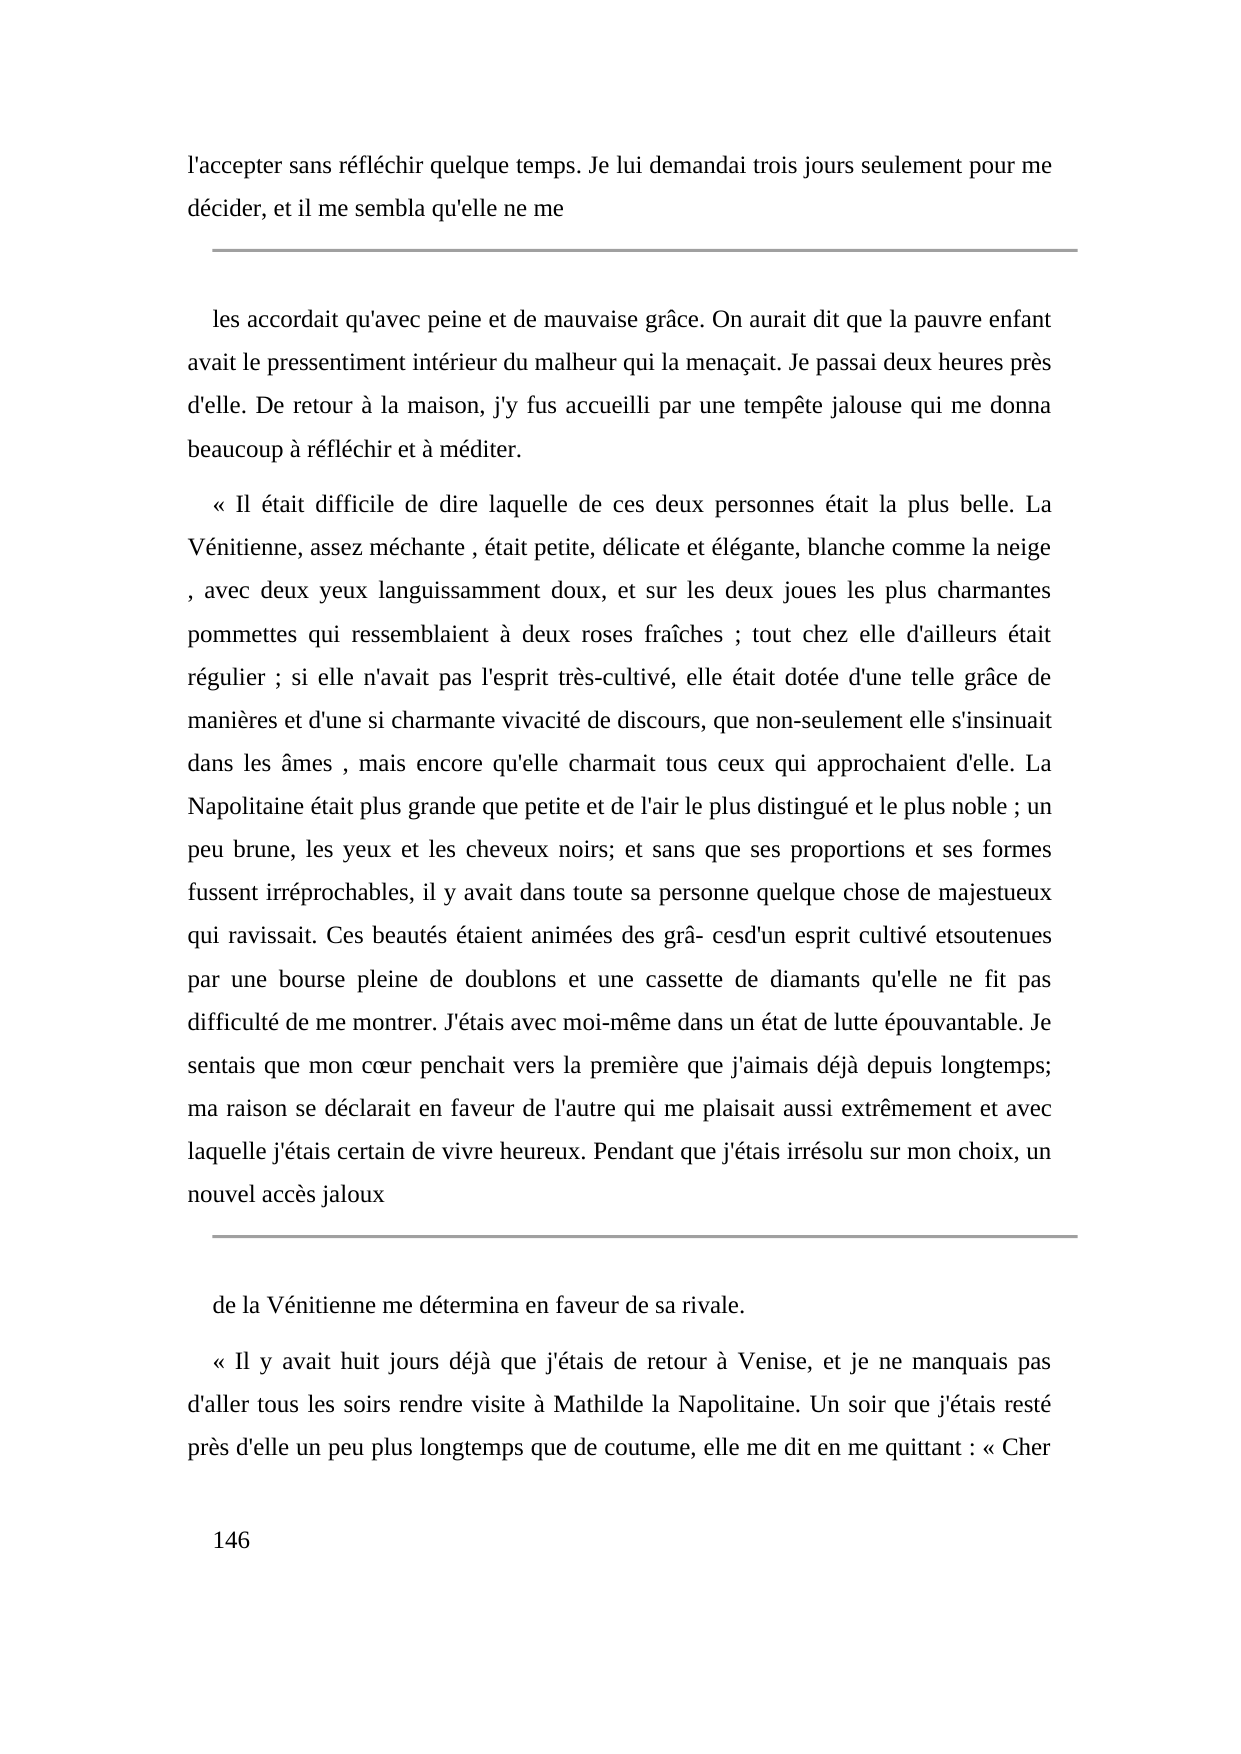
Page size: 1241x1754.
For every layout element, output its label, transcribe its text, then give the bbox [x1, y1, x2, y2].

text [187, 150, 1053, 222]
text les accordait qu'avec peine et de mauvaise grâce. On aurait dit que la pauvre enfant avait le pressentiment intérieur du malheur qui la menaçait. Je passai deux heures près d'elle. De retour à la maison, j'y fus accueilli par une tempête jalouse qui me donna beaucoup à réfléchir et à méditer. [187, 304, 1053, 462]
text de la Vénitienne me détermina en faveur de sa rivale. [187, 1291, 1053, 1319]
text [187, 1346, 1053, 1461]
text « Il était difficile de dire laquelle de ces deux personnes était la plus belle. La Vénitienne, assez méchante , était petite, délicate et élégante, blanche comme la neige , avec deux yeux languissamment doux, et sur les deux joues les plus charmantes pommettes qui ressemblaient à deux roses fraîches ; tout chez elle d'ailleurs était régulier ; si elle n'avait pas l'esprit très-cultivé, elle était dotée d'une telle grâce de manières et d'une si charmante vivacité de discours, que non-seulement elle s'insinuait dans les âmes , mais encore qu'elle charmait tous ceux qui approchaient d'elle. La Napolitaine était plus grande que petite et de l'air le plus distingué et le plus noble ; un peu brune, les yeux et les cheveux noirs; et sans que ses proportions et ses formes fussent irréprochables, il y avait dans toute sa personne quelque chose de majestueux qui ravissait. Ces beautés étaient animées des grâ- cesd'un esprit cultivé etsoutenues par une bourse pleine de doublons et une cassette de diamants qu'elle ne fit pas difficulté de me montrer. J'étais avec moi-même dans un état de lutte épouvantable. Je sentais que mon cœur penchait vers la première que j'aimais déjà depuis longtemps; ma raison se déclarait en faveur de l'autre qui me plaisait aussi extrêmement et avec laquelle j'étais certain de vivre heureux. Pendant que j'étais irrésolu sur mon choix, un nouvel accès jaloux [187, 489, 1053, 1208]
